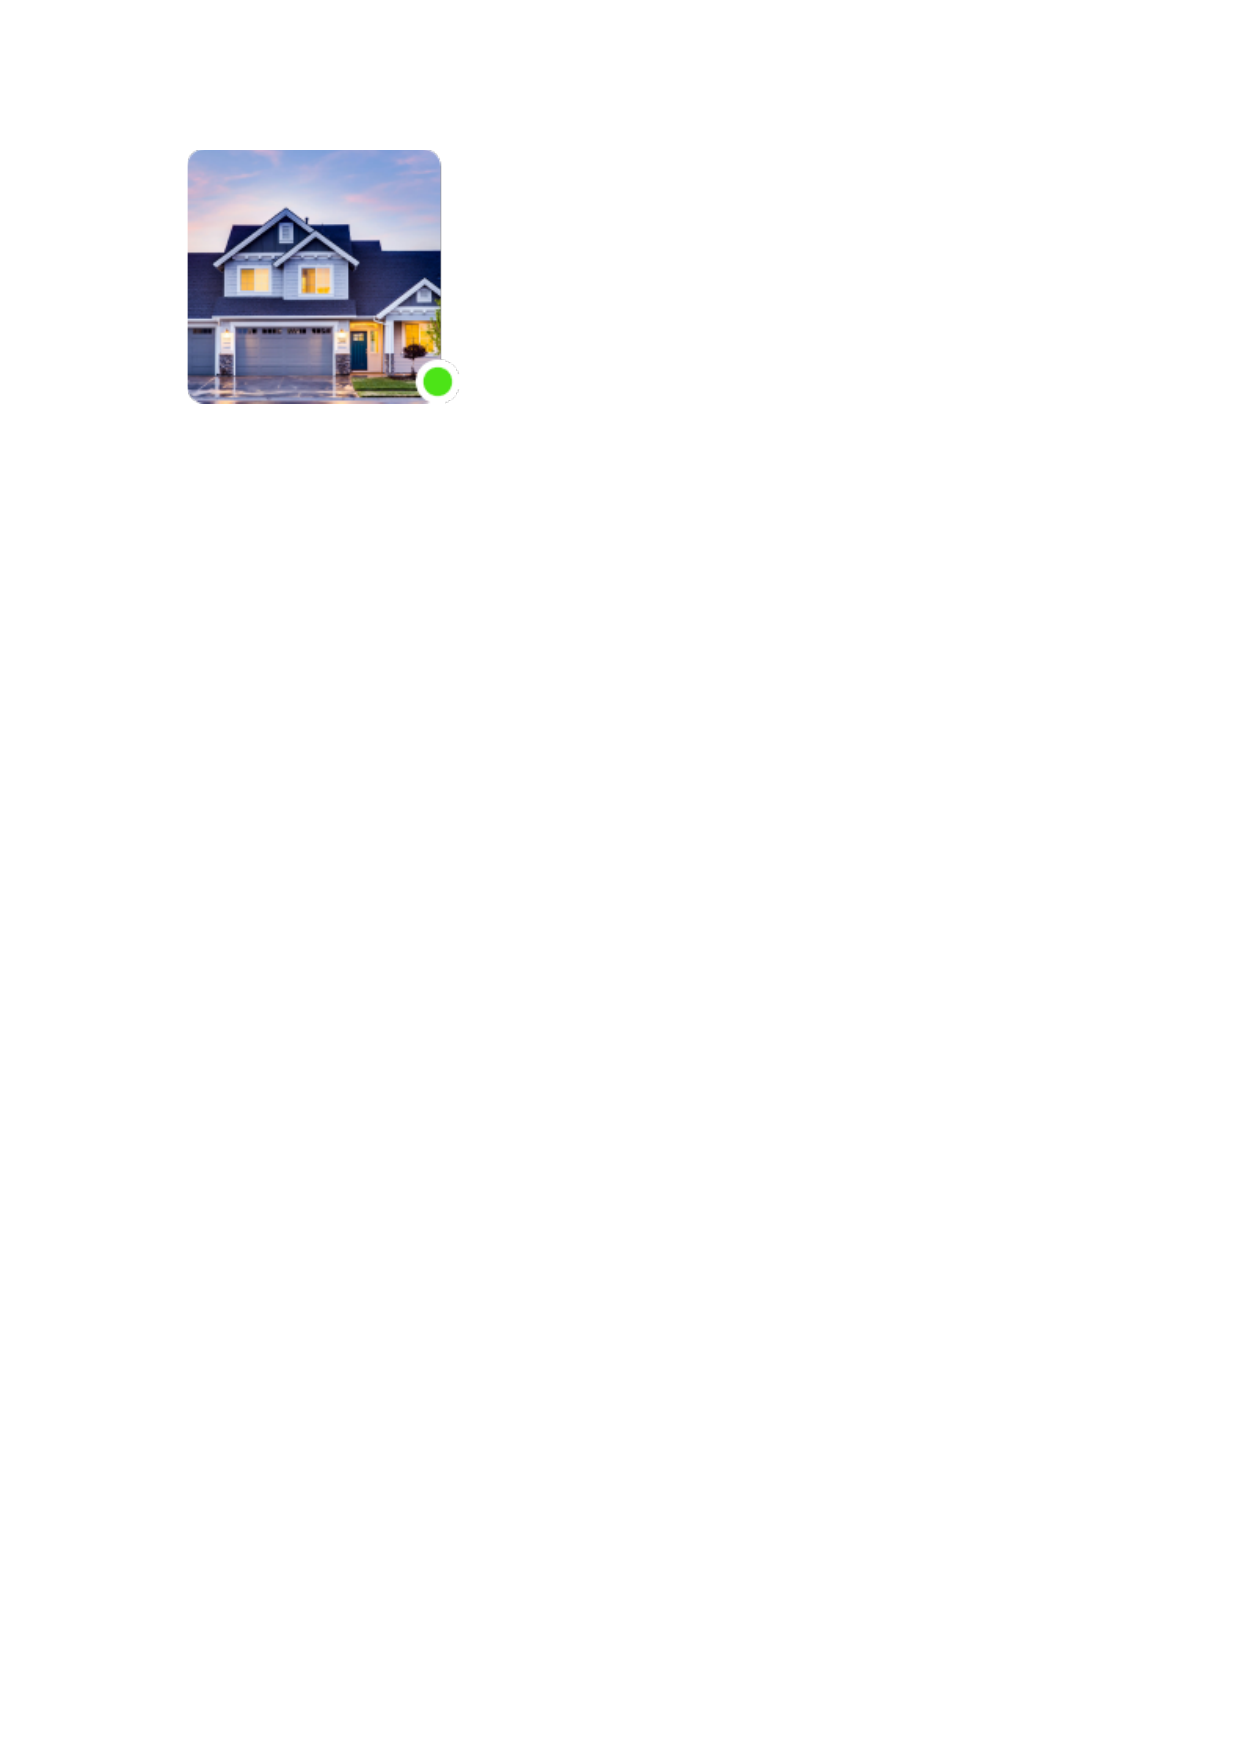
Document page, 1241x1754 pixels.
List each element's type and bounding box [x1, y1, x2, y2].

picture [187, 150, 460, 404]
